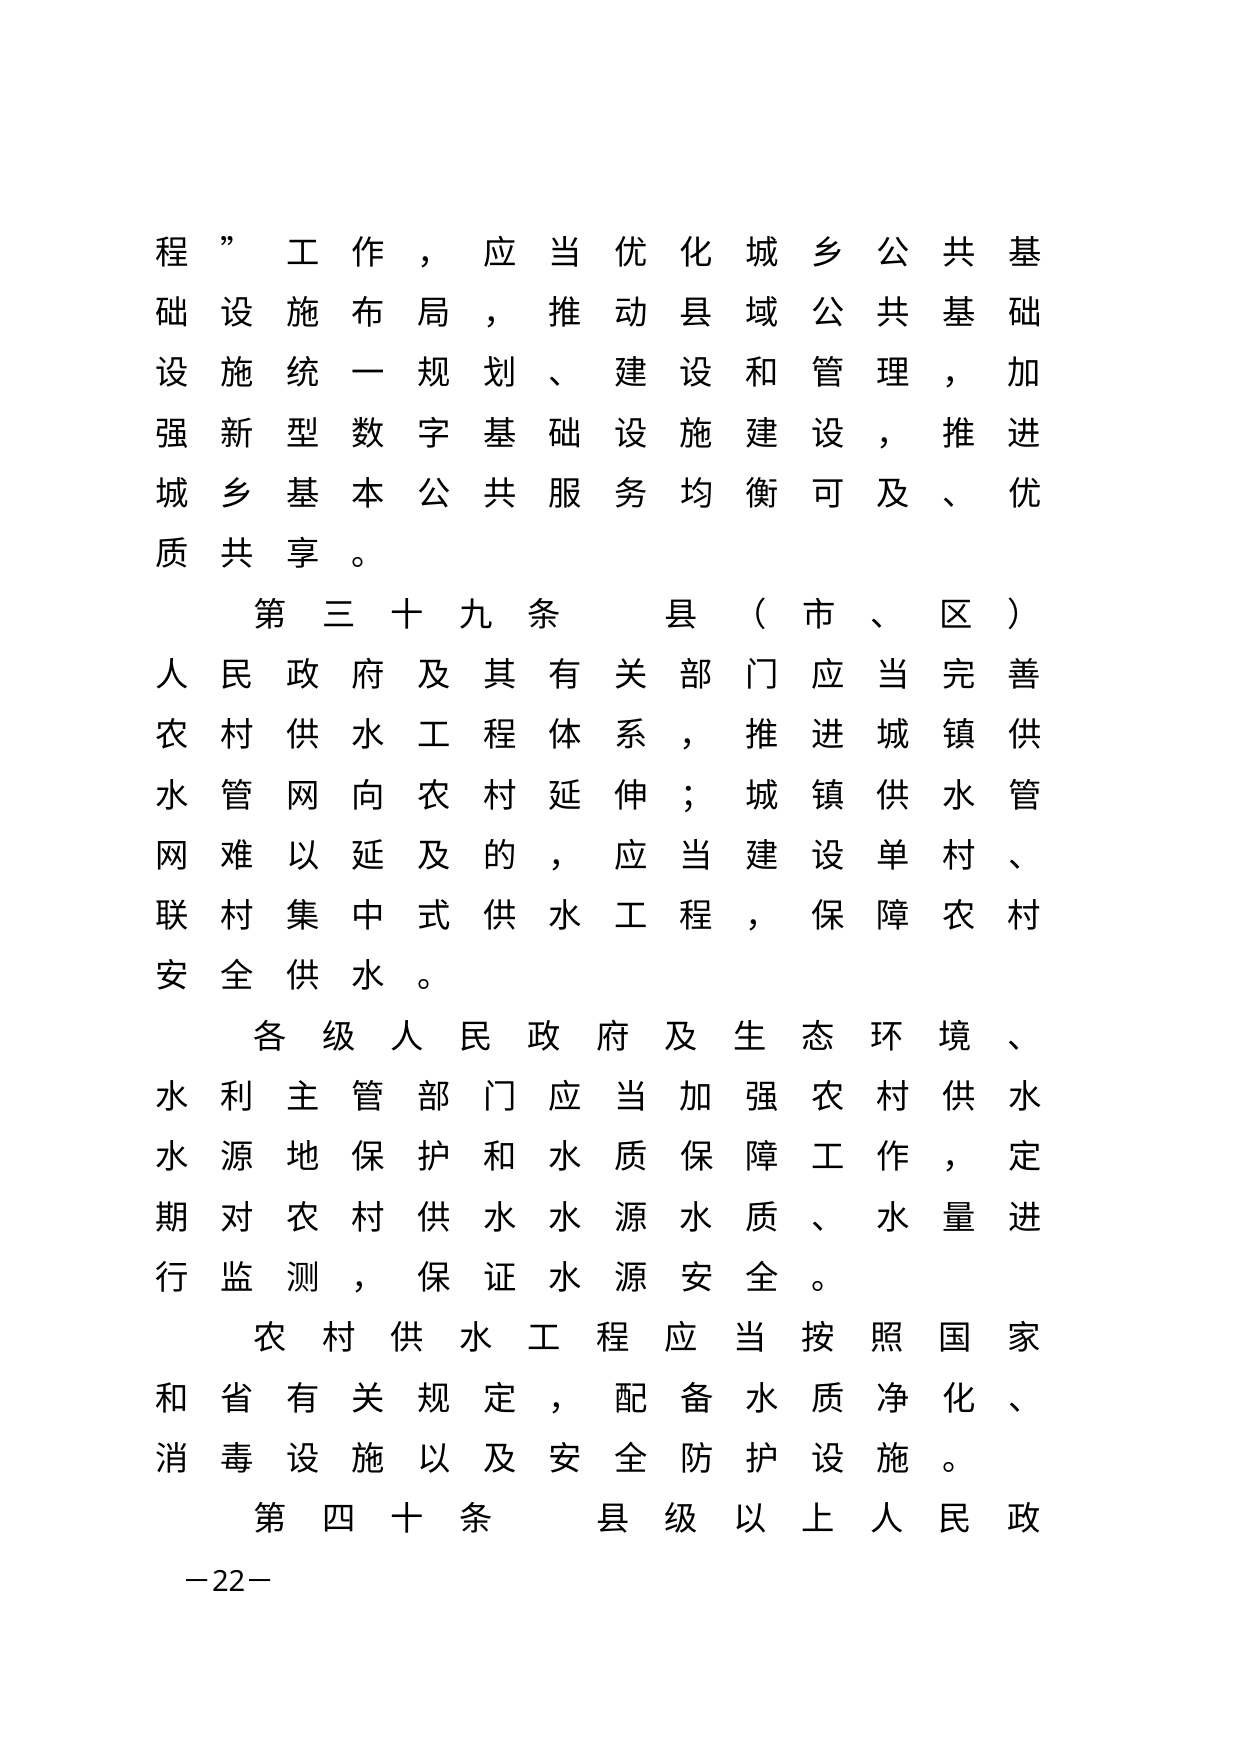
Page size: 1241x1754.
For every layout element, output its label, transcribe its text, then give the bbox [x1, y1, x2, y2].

text 第四十条 县级以上人民政府及其有关部门应当推进农村电网改造提升，发展农村分布式新能源；在大型村镇、旅游重点村镇等区域规划建设新能源汽车充电设施；分类推动城镇天然气配气管网向农村延伸，支持建设安全可靠的乡村储气罐站和微管网供气系统，合理布局瓶装燃气储配站和供应站点。 [155, 1486, 1073, 1546]
text 农村供水工程应当按照国家和省有关规定，配备水质净化、消毒设施以及安全防护设施。 [155, 1305, 1073, 1486]
text 第三十九条 县（市、区）人民政府及其有关部门应当完善农村供水工程体系，推进城镇供水管网向农村延伸；城镇供水管网难以延及的，应当建设单村、联村集中式供水工程，保障农村安全供水。 [155, 581, 1073, 1003]
text 各级人民政府及生态环境、水利主管部门应当加强农村供水水源地保护和水质保障工作，定期对农村供水水源水质、水量进行监测，保证水源安全。 [155, 1003, 1073, 1305]
text 第三十八条 实施“千万工程”工作，应当优化城乡公共基础设施布局，推动县域公共基础设施统一规划、建设和管理，加强新型数字基础设施建设，推进城乡基本公共服务均衡可及、优质共享。 [155, 219, 1073, 581]
